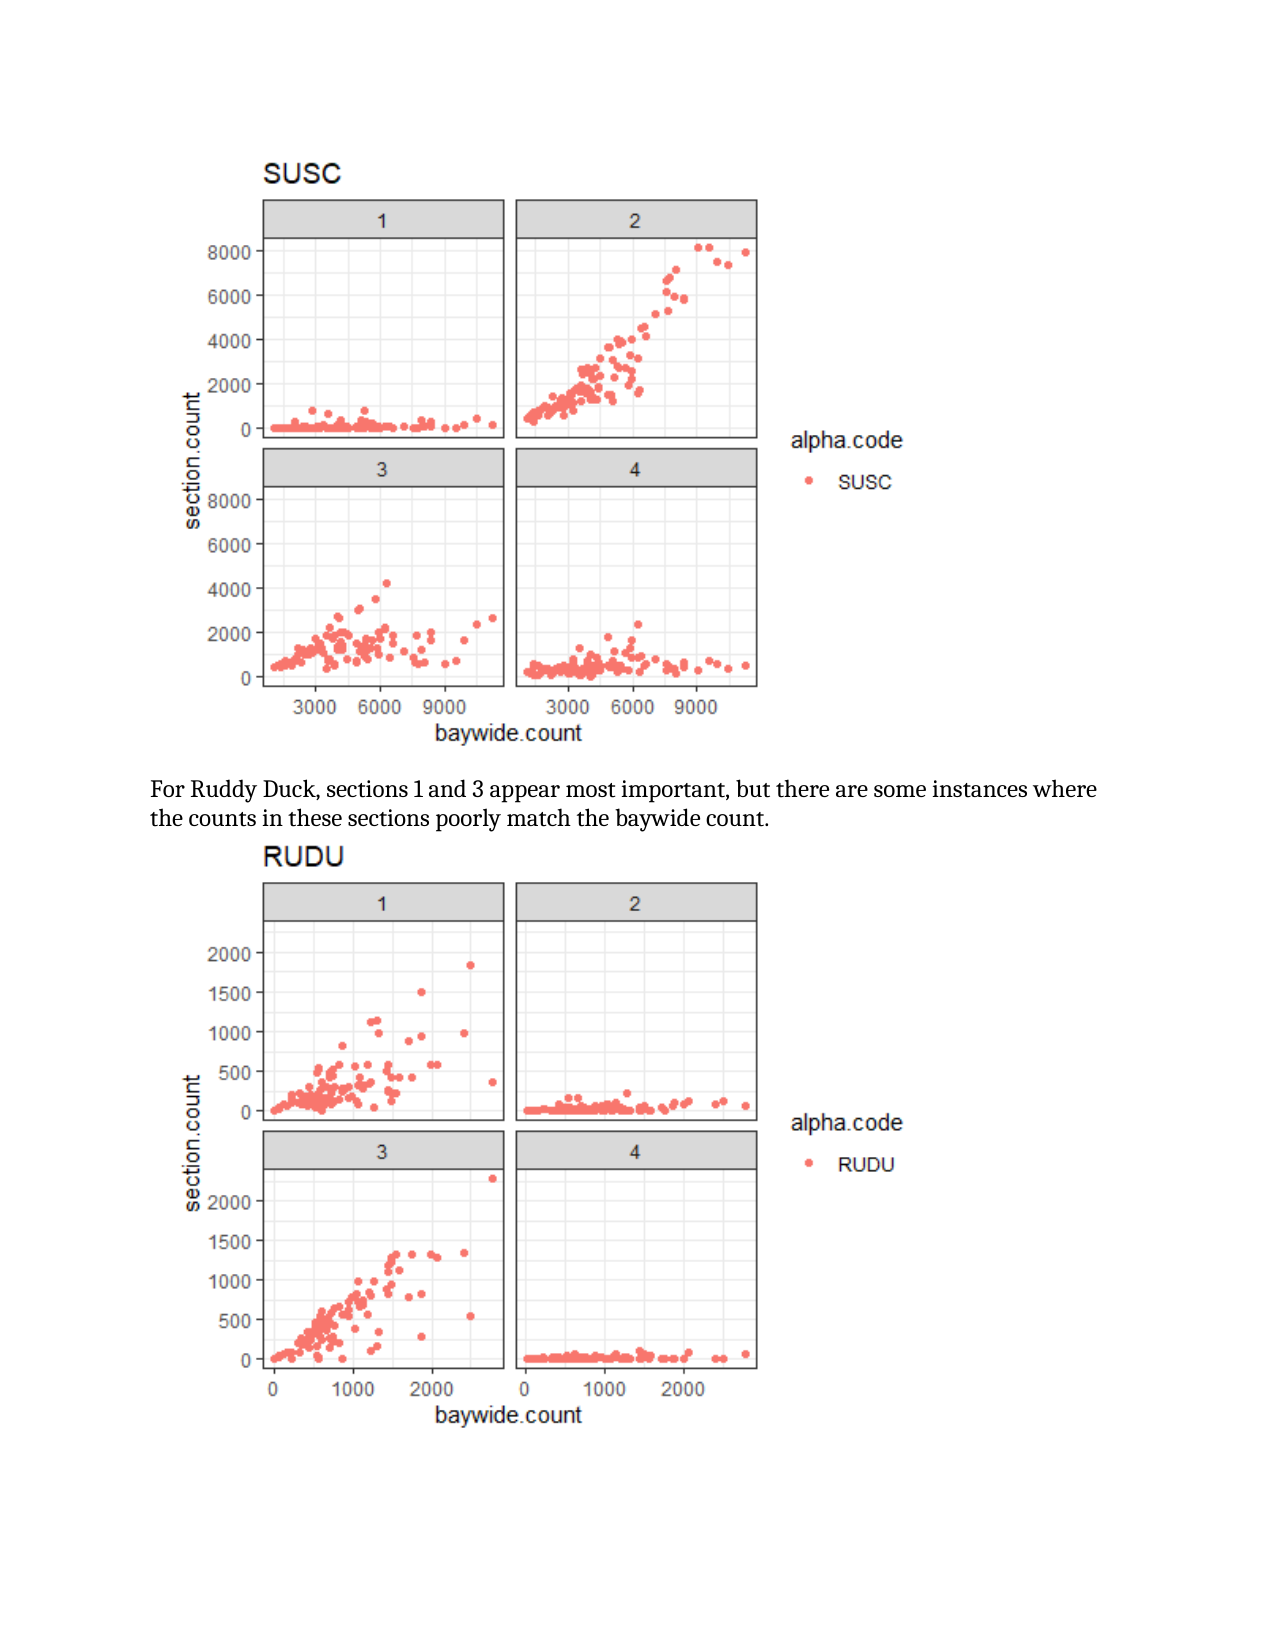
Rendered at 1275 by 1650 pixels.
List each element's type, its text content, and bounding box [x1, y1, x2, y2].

picture [168, 150, 927, 757]
picture [168, 832, 927, 1439]
